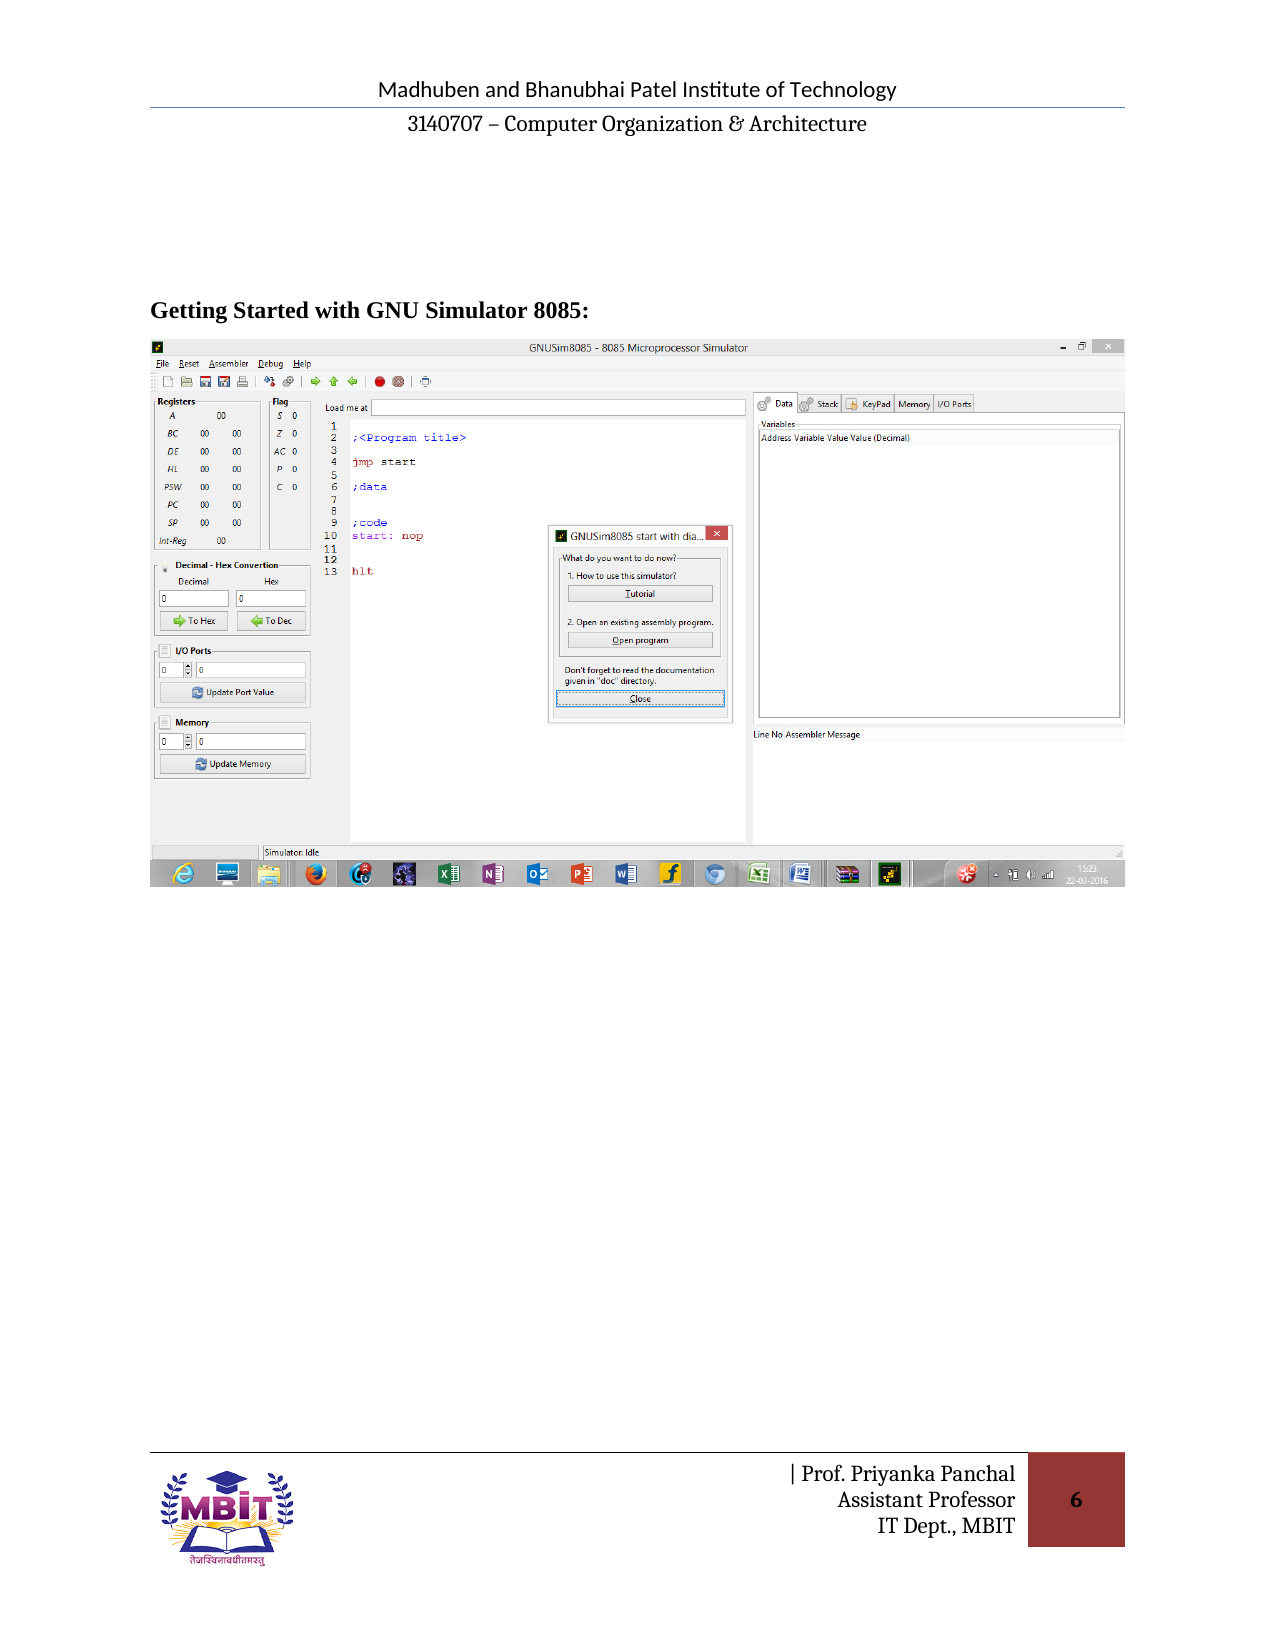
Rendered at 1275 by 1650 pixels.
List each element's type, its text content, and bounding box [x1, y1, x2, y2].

text Getting Started with GNU Simulator 8085: [150, 297, 1125, 324]
picture [160, 1460, 294, 1572]
